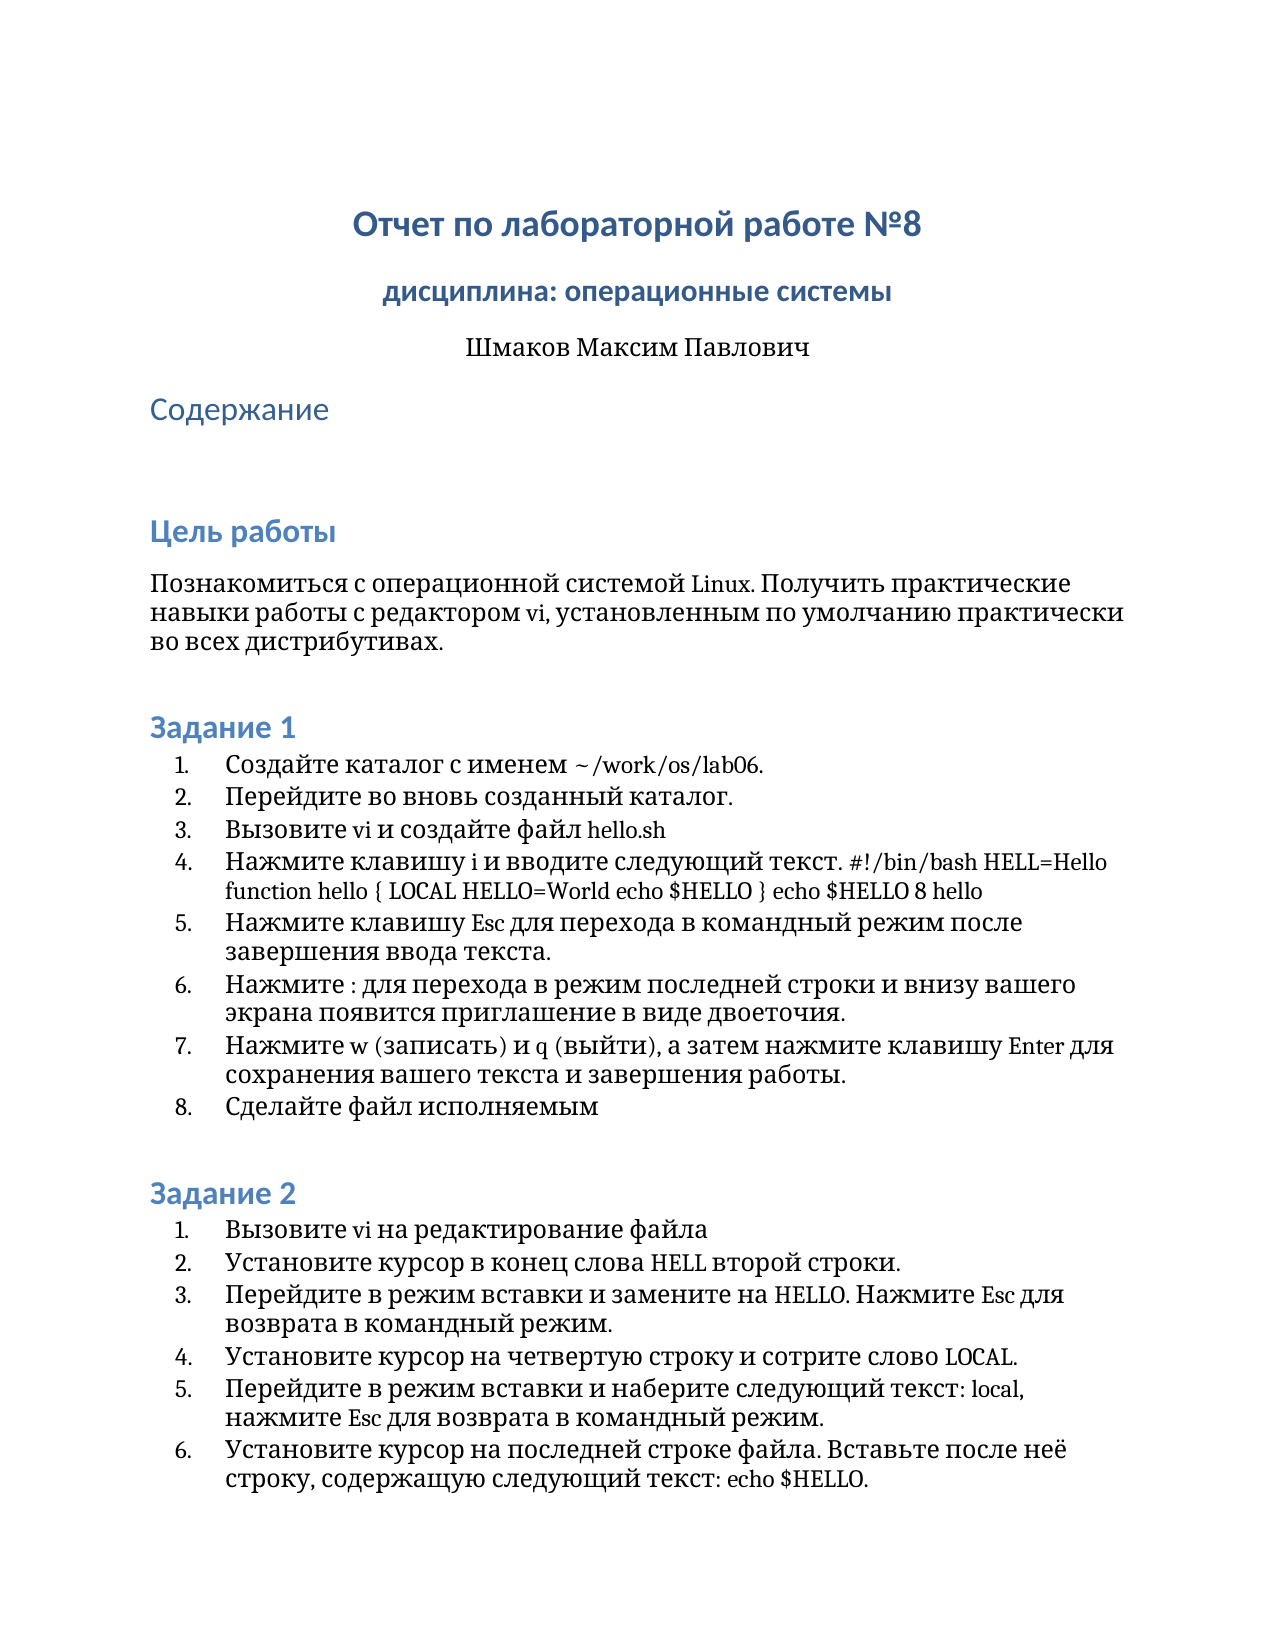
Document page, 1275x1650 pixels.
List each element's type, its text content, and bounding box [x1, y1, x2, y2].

list Нажмите клавишу i и вводите следующий текст. #!/bin/bash HELL=Hello function hello { LOCAL HELLO=World echo $HELLO } echo $HELLO 8 hello [175, 848, 1125, 906]
text Познакомиться с операционной системой Linux. Получить практические навыки работы с редактором vi, установленным по умолчанию практически во всех дистрибутивах. [150, 570, 1125, 656]
list Вызовите vi на редактирование файла [175, 1216, 1125, 1245]
text Шмаков Максим Павлович [150, 334, 1125, 363]
subtitle Задание 1 [150, 706, 1125, 747]
list Перейдите в режим вставки и наберите следующий текст: local, нажмите Esc для возврата в командный режим. [175, 1375, 1125, 1433]
subtitle Цель работы [150, 510, 1125, 551]
list Нажмите клавишу Esc для перехода в командный режим после завершения ввода текста. [175, 909, 1125, 967]
title Отчет по лабораторной работе №8 [150, 200, 1125, 246]
list Вызовите vi и создайте файл hello.sh [175, 816, 1125, 844]
subtitle дисциплина: операционные системы [150, 271, 1125, 309]
list Установите курсор на последней строке файла. Вставьте после неё строку, содержащую следующий текст: echo $HELLO. [175, 1436, 1125, 1494]
list Установите курсор в конец слова HELL второй строки. [175, 1249, 1125, 1278]
subtitle Задание 2 [150, 1172, 1125, 1213]
list Установите курсор на четвертую строку и сотрите слово LOCAL. [175, 1343, 1125, 1371]
list Перейдите во вновь созданный каталог. [175, 783, 1125, 812]
list Сделайте файл исполняемым [175, 1093, 1125, 1122]
list Перейдите в режим вставки и замените на HELLO. Нажмите Esc для возврата в командный режим. [175, 1281, 1125, 1339]
list Нажмите : для перехода в режим последней строки и внизу вашего экрана появится приглашение в виде двоеточия. [175, 971, 1125, 1028]
list Нажмите w (записать) и q (выйти), а затем нажмите клавишу Enter для сохранения вашего текста и завершения работы. [175, 1032, 1125, 1089]
list Создайте каталог с именем ~/work/os/lab06. [175, 751, 1125, 779]
